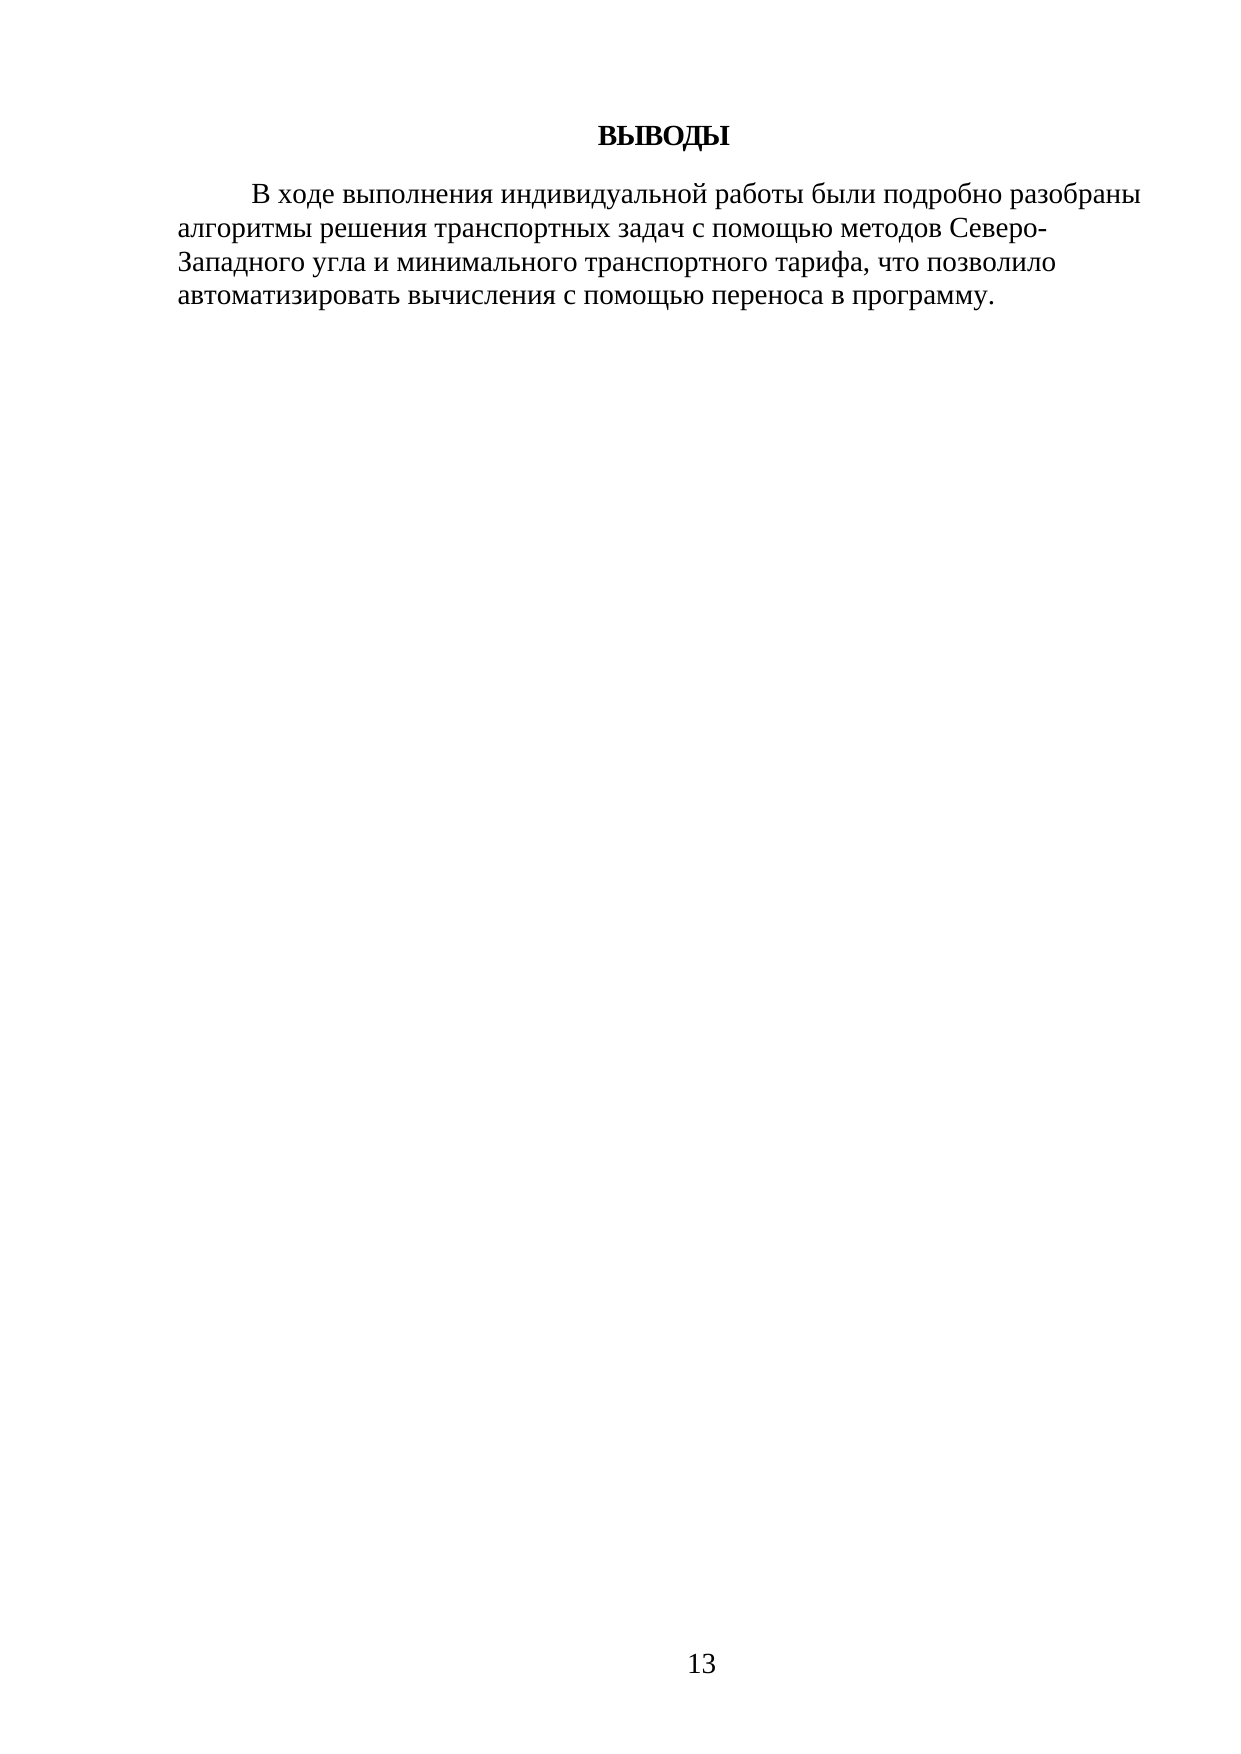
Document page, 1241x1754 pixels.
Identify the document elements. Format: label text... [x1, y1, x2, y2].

title Выводы [177, 118, 1152, 152]
text В ходе выполнения индивидуальной работы были подробно разобраны алгоритмы решения транспортных задач с помощью методов Северо-Западного угла и минимального транспортного тарифа, что позволило автоматизировать вычисления с помощью переноса в программу. [177, 177, 1152, 311]
